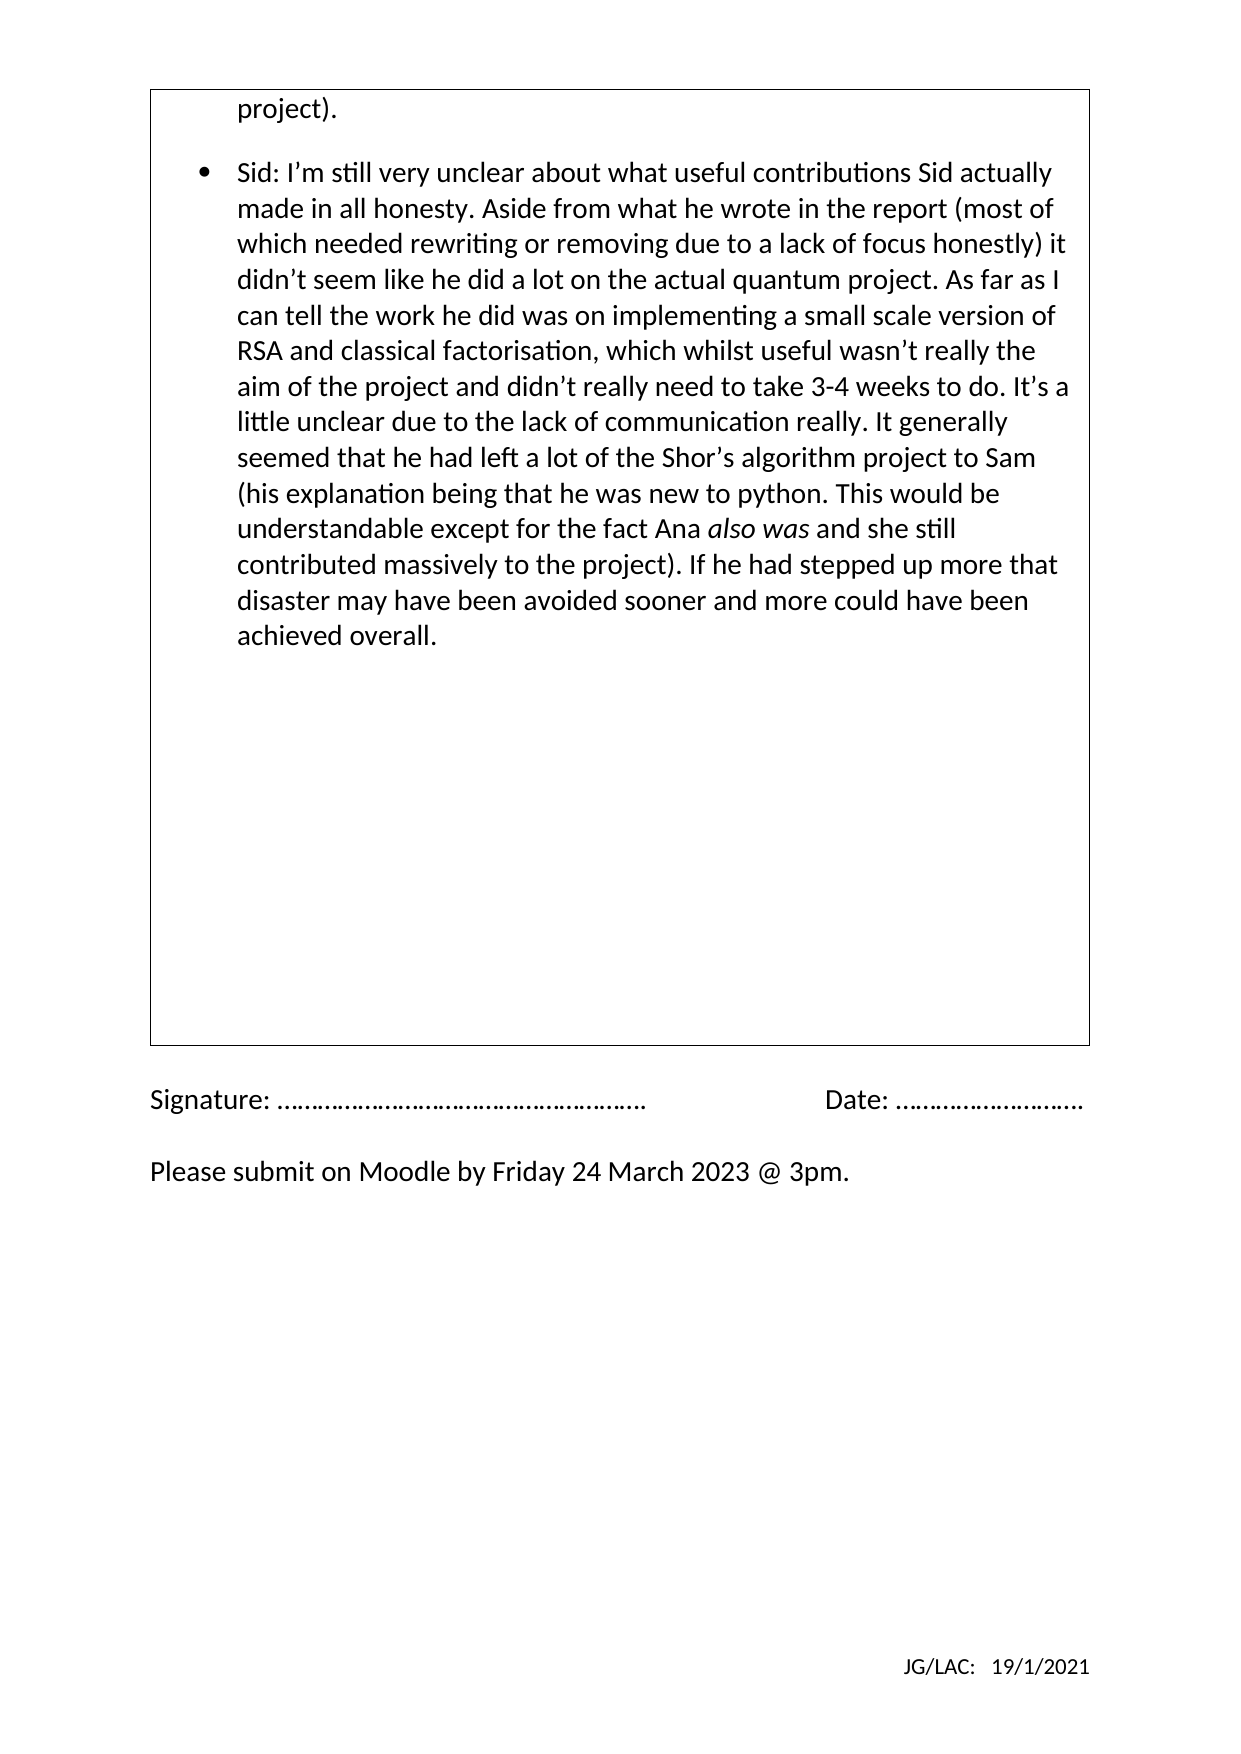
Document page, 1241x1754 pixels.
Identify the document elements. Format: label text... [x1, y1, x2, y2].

text Please submit on Moodle by Friday 24 March 2023 @ 3pm. [150, 1153, 1090, 1188]
text Signature: ………………………………………………. Date: ………………………. [150, 1081, 1090, 1117]
